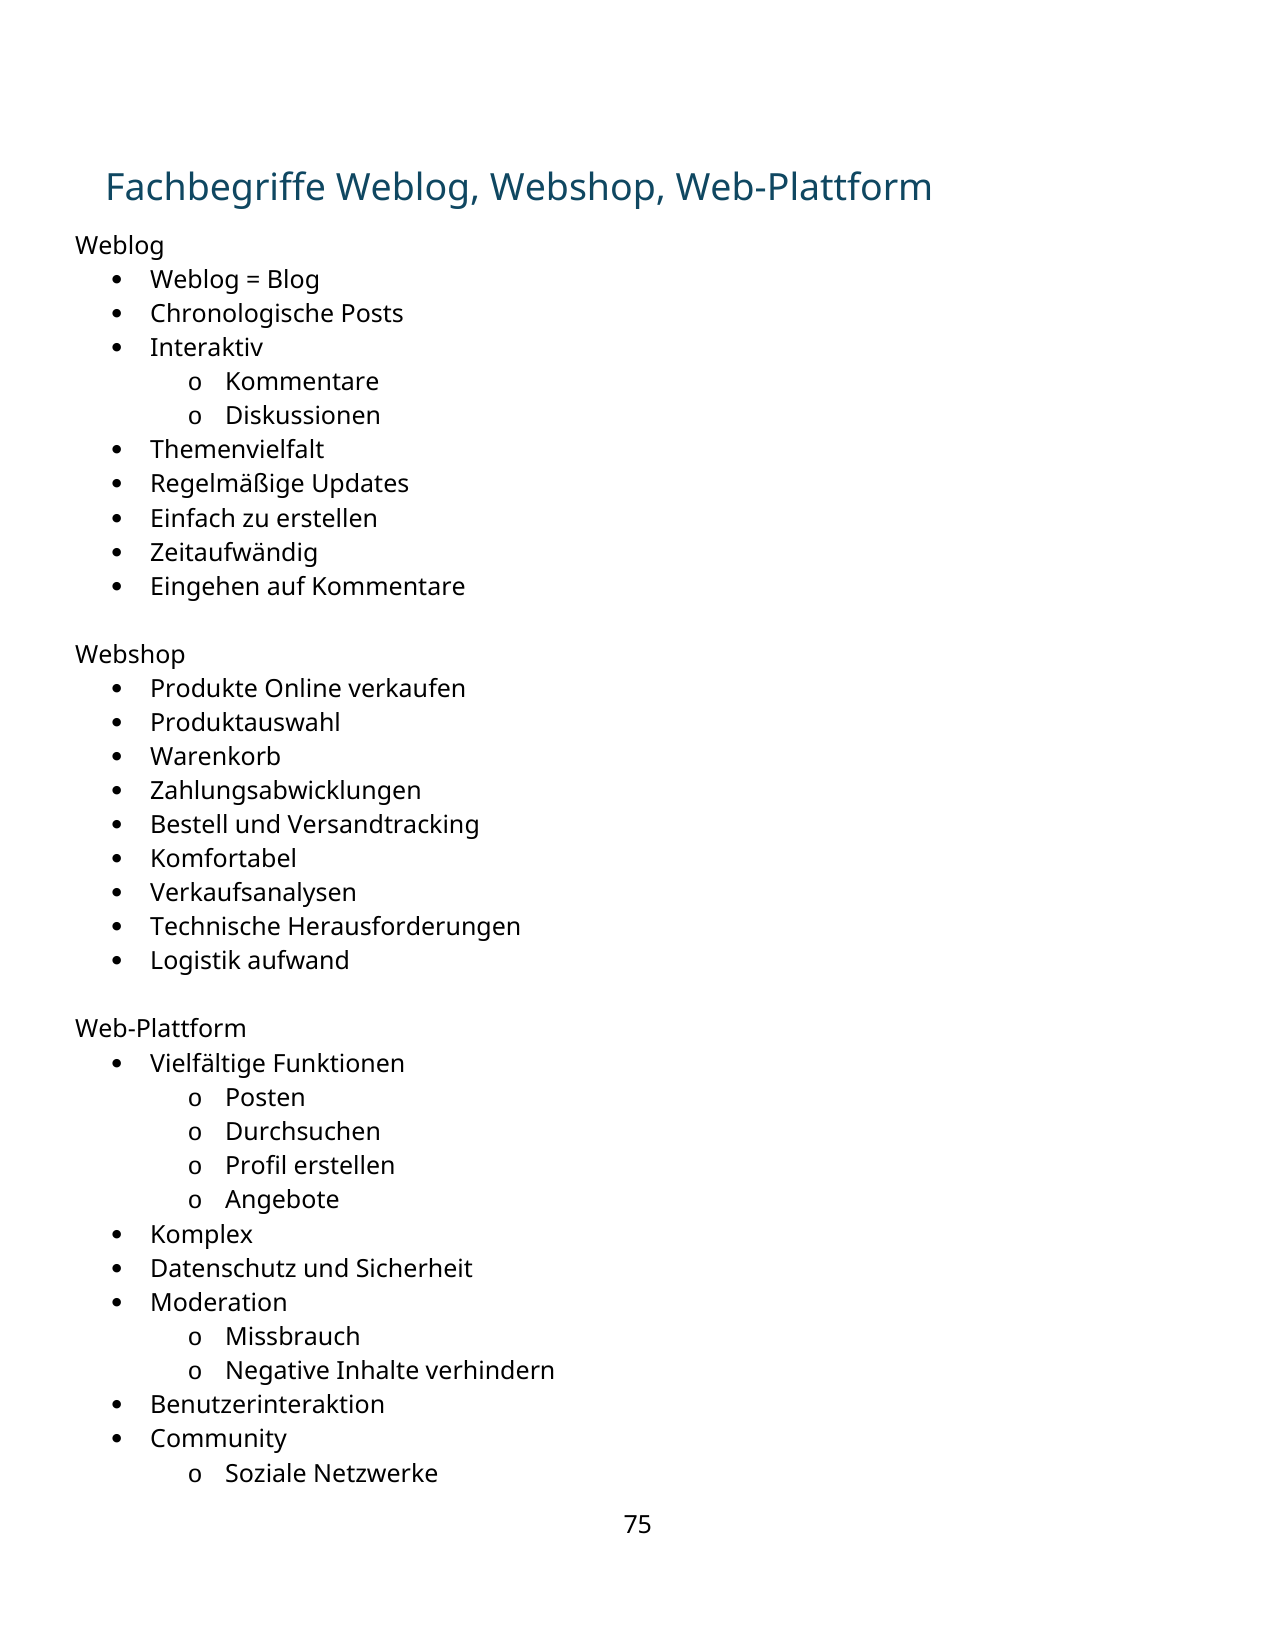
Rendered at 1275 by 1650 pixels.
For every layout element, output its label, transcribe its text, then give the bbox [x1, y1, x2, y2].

text Weblog [75, 227, 1200, 261]
list Produkte Online verkaufen [112, 671, 1200, 704]
list Soziale Netzwerke [187, 1455, 1200, 1489]
list Community [112, 1421, 1200, 1455]
list Komplex [112, 1216, 1200, 1250]
list Einfach zu erstellen [112, 500, 1200, 534]
list Themenvielfalt [112, 432, 1200, 466]
list Diskussionen [187, 398, 1200, 432]
list Vielfältige Funktionen [112, 1045, 1200, 1079]
list Datenschutz und Sicherheit [112, 1250, 1200, 1284]
list Komfortabel [112, 841, 1200, 875]
list Bestell und Versandtracking [112, 807, 1200, 841]
list Weblog = Blog [112, 261, 1200, 295]
list Profil erstellen [187, 1148, 1200, 1182]
list Interaktiv [112, 329, 1200, 363]
list Chronologische Posts [112, 295, 1200, 329]
list Durchsuchen [187, 1113, 1200, 1148]
list Zahlungsabwicklungen [112, 773, 1200, 807]
list Eingehen auf Kommentare [112, 568, 1200, 602]
subtitle Fachbegriffe Weblog, Webshop, Web-Plattform [105, 160, 1200, 211]
list Produktauswahl [112, 704, 1200, 739]
list Zeitaufwändig [112, 534, 1200, 568]
list Logistik aufwand [112, 943, 1200, 977]
text Web-Plattform [75, 1011, 1200, 1045]
list Kommentare [187, 363, 1200, 398]
list Moderation [112, 1284, 1200, 1318]
list Regelmäßige Updates [112, 466, 1200, 500]
list Benutzerinteraktion [112, 1387, 1200, 1421]
list Negative Inhalte verhindern [187, 1353, 1200, 1387]
list Technische Herausforderungen [112, 909, 1200, 943]
list Verkaufsanalysen [112, 875, 1200, 909]
list Posten [187, 1079, 1200, 1113]
text Webshop [75, 636, 1200, 671]
list Warenkorb [112, 739, 1200, 773]
list Angebote [187, 1182, 1200, 1216]
list Missbrauch [187, 1318, 1200, 1353]
